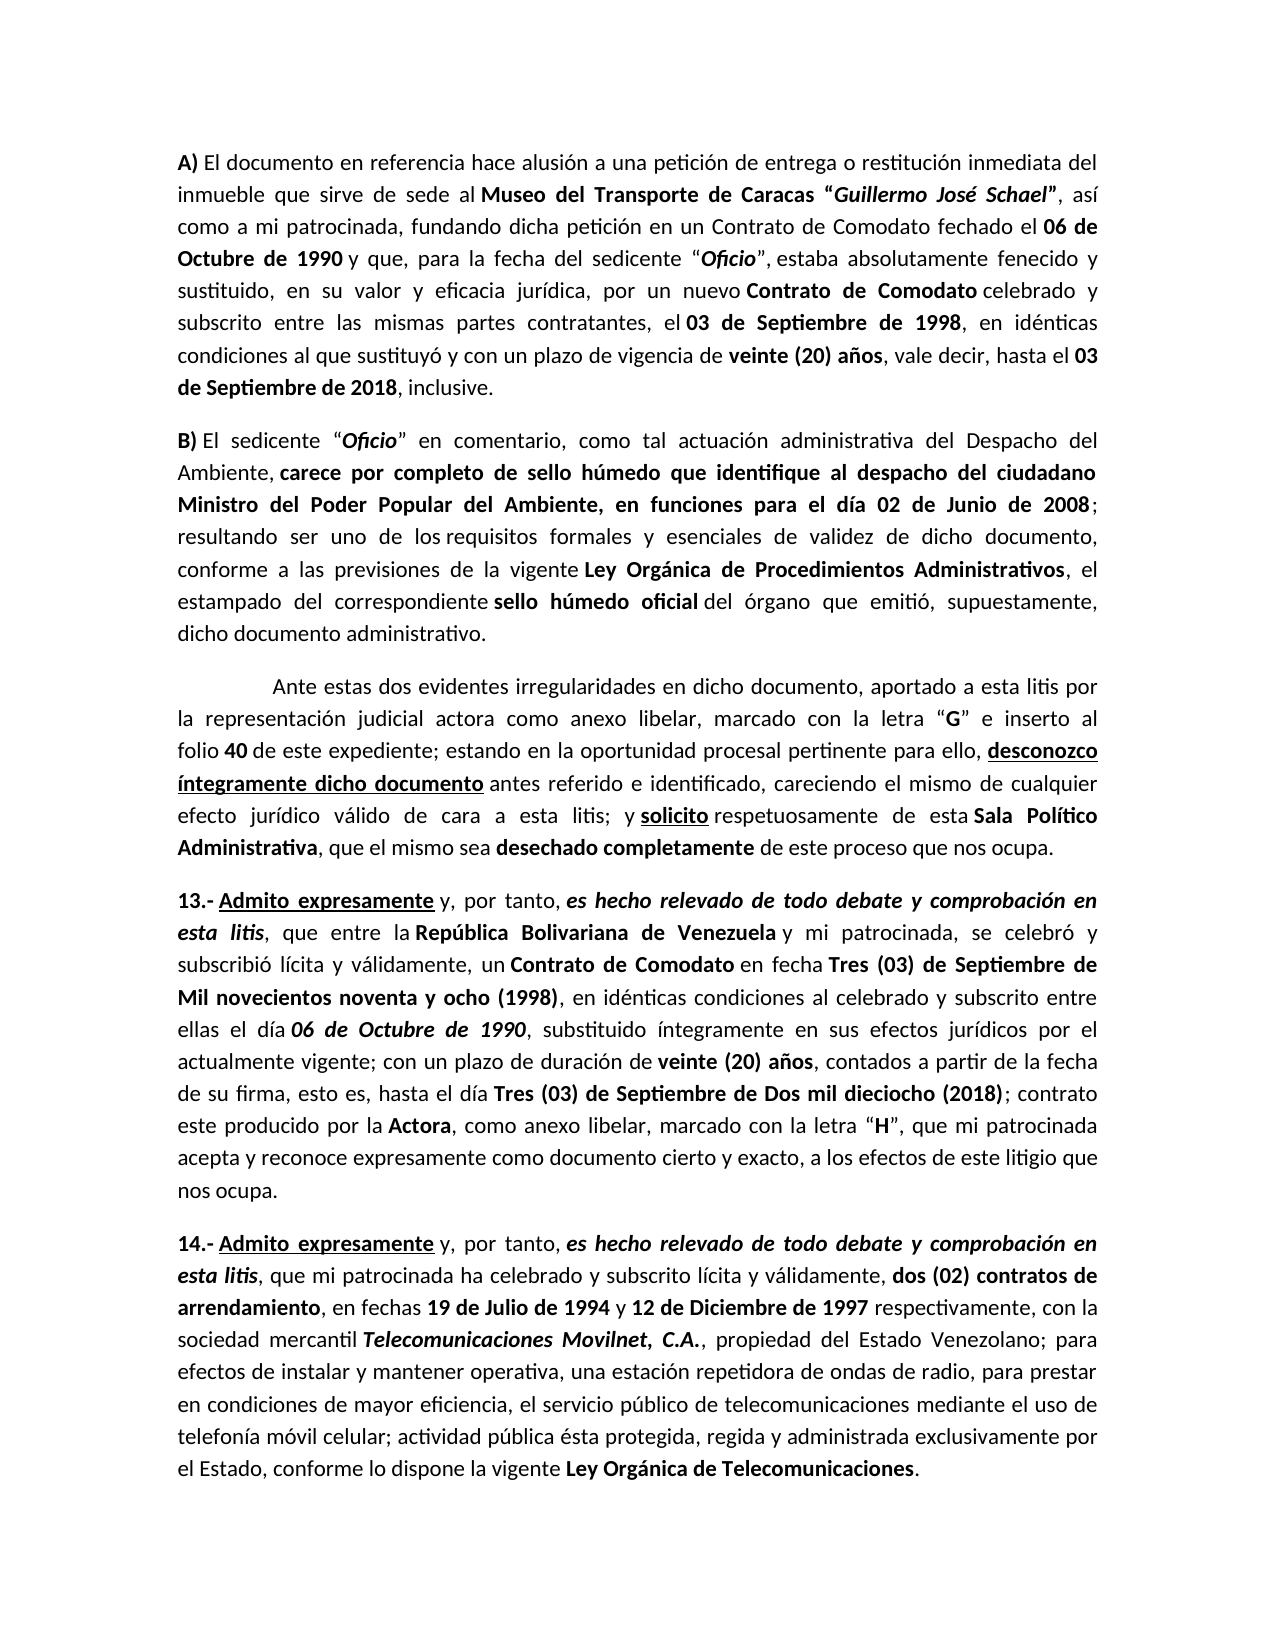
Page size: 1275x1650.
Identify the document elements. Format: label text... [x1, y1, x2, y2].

text Ante estas dos evidentes irregularidades en dicho documento, aportado a esta litis por la representación judicial actora como anexo libelar, marcado con la letra “G” e inserto al folio 40 de este expediente; estando en la oportunidad procesal pertinente para ello, desconozco íntegramente dicho documento antes referido e identificado, careciendo el mismo de cualquier efecto jurídico válido de cara a esta litis; y solicito respetuosamente de esta Sala Político Administrativa, que el mismo sea desechado completamente de este proceso que nos ocupa. [177, 672, 1098, 861]
text 14.- Admito expresamente y, por tanto, es hecho relevado de todo debate y comprobación en esta litis, que mi patrocinada ha celebrado y subscrito lícita y válidamente, dos (02) contratos de arrendamiento, en fechas 19 de Julio de 1994 y 12 de Diciembre de 1997 respectivamente, con la sociedad mercantil Telecomunicaciones Movilnet, C.A., propiedad del Estado Venezolano; para efectos de instalar y mantener operativa, una estación repetidora de ondas de radio, para prestar en condiciones de mayor eficiencia, el servicio público de telecomunicaciones mediante el uso de telefonía móvil celular; actividad pública ésta protegida, regida y administrada exclusivamente por el Estado, conforme lo dispone la vigente Ley Orgánica de Telecomunicaciones. [177, 1229, 1098, 1482]
text 13.- Admito expresamente y, por tanto, es hecho relevado de todo debate y comprobación en esta litis, que entre la República Bolivariana de Venezuela y mi patrocinada, se celebró y subscribió lícita y válidamente, un Contrato de Comodato en fecha Tres (03) de Septiembre de Mil novecientos noventa y ocho (1998), en idénticas condiciones al celebrado y subscrito entre ellas el día 06 de Octubre de 1990, substituido íntegramente en sus efectos jurídicos por el actualmente vigente; con un plazo de duración de veinte (20) años, contados a partir de la fecha de su firma, esto es, hasta el día Tres (03) de Septiembre de Dos mil dieciocho (2018); contrato este producido por la Actora, como anexo libelar, marcado con la letra “H”, que mi patrocinada acepta y reconoce expresamente como documento cierto y exacto, a los efectos de este litigio que nos ocupa. [177, 886, 1098, 1204]
text B) El sedicente “Oficio” en comentario, como tal actuación administrativa del Despacho del Ambiente, carece por completo de sello húmedo que identifique al despacho del ciudadano Ministro del Poder Popular del Ambiente, en funciones para el día 02 de Junio de 2008; resultando ser uno de los requisitos formales y esenciales de validez de dicho documento, conforme a las previsiones de la vigente Ley Orgánica de Procedimientos Administrativos, el estampado del correspondiente sello húmedo oficial del órgano que emitió, supuestamente, dicho documento administrativo. [177, 426, 1098, 647]
text A) El documento en referencia hace alusión a una petición de entrega o restitución inmediata del inmueble que sirve de sede al Museo del Transporte de Caracas “Guillermo José Schael”, así como a mi patrocinada, fundando dicha petición en un Contrato de Comodato fechado el 06 de Octubre de 1990 y que, para la fecha del sedicente “Oficio”, estaba absolutamente fenecido y sustituido, en su valor y eficacia jurídica, por un nuevo Contrato de Comodato celebrado y subscrito entre las mismas partes contratantes, el 03 de Septiembre de 1998, en idénticas condiciones al que sustituyó y con un plazo de vigencia de veinte (20) años, vale decir, hasta el 03 de Septiembre de 2018, inclusive. [177, 148, 1098, 401]
